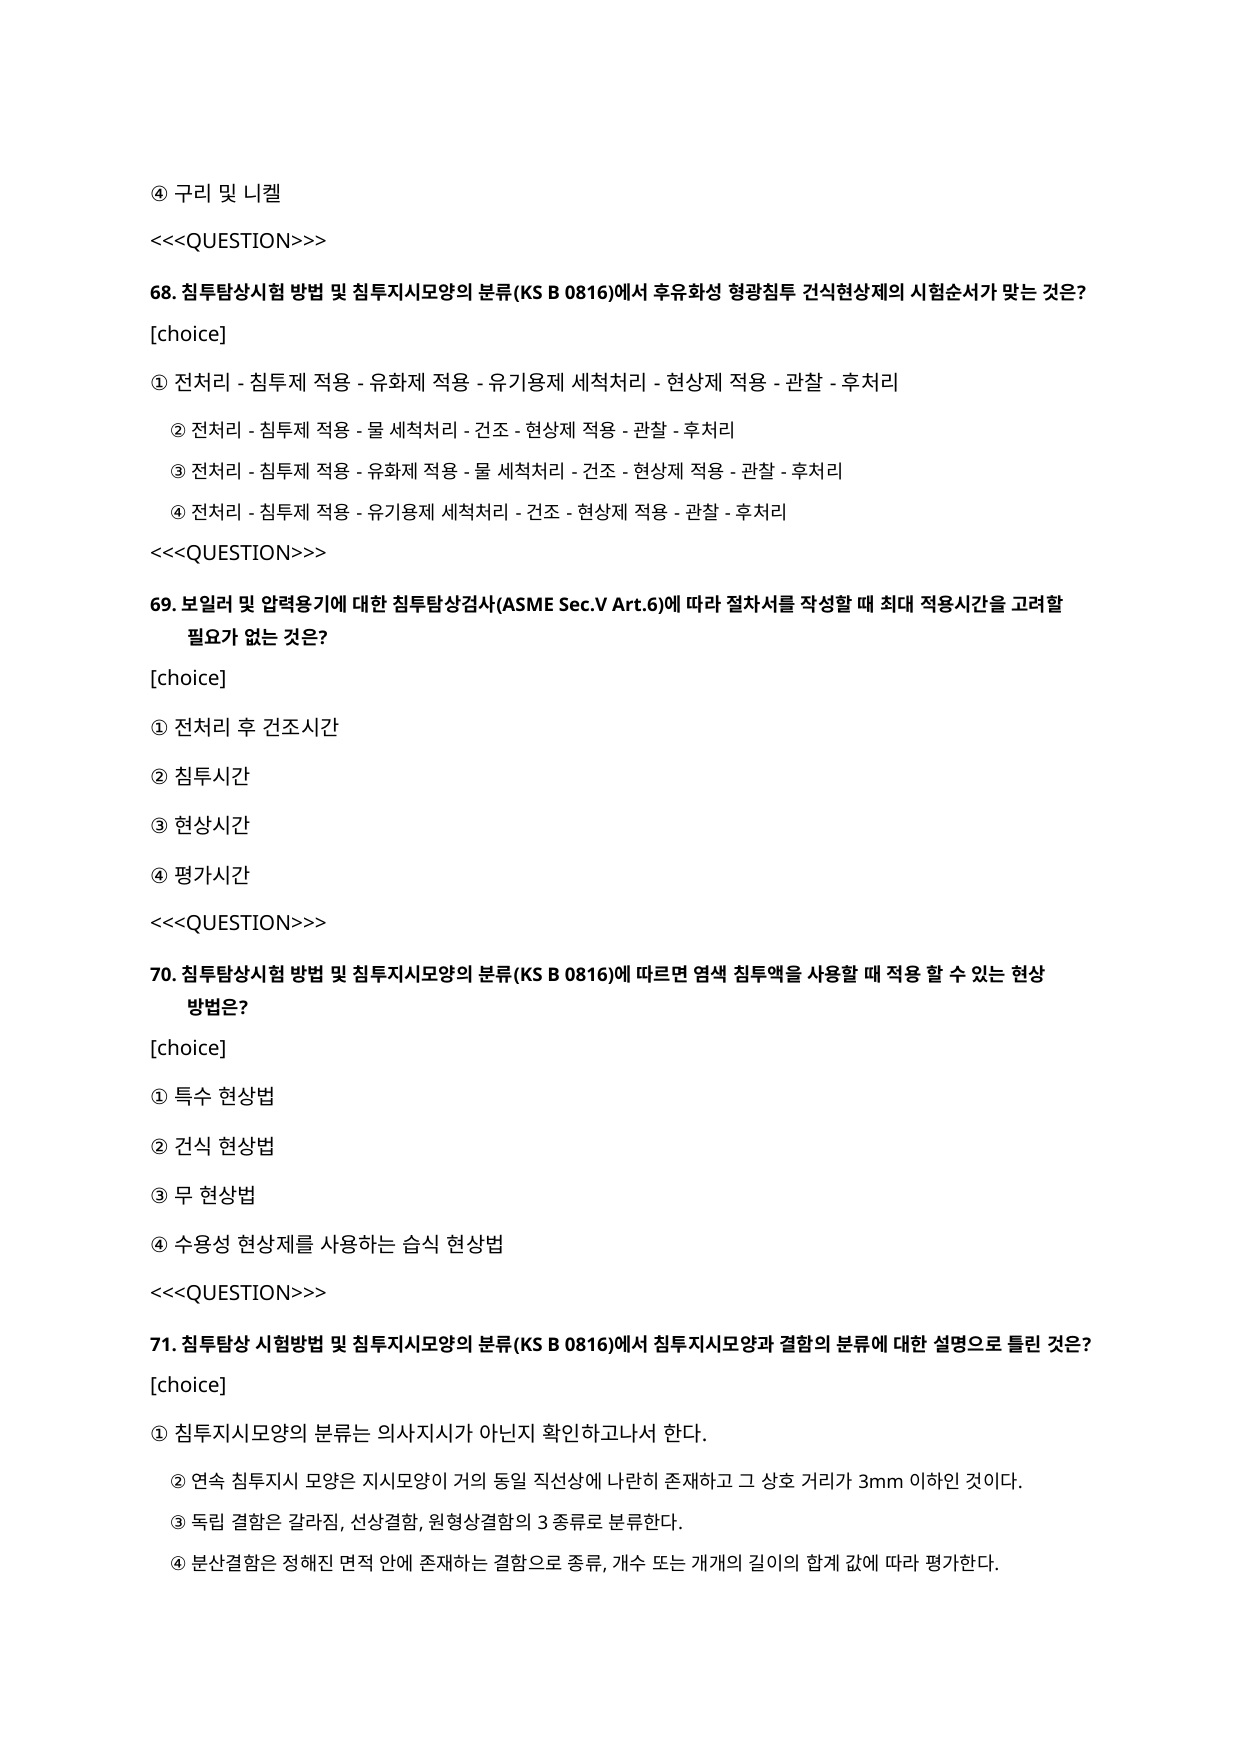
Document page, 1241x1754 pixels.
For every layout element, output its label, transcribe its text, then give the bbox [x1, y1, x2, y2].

text ② 침투시간 [150, 760, 1090, 790]
text ① 특수 현상법 [150, 1081, 1090, 1111]
text ④ 분산결함은 정해진 면적 안에 존재하는 결함으로 종류, 개수 또는 개개의 길이의 합계 값에 따라 평가한다. [150, 1549, 1090, 1576]
text 68. 침투탐상시험 방법 및 침투지시모양의 분류(KS B 0816)에서 후유화성 형광침투 건식현상제의 시험순서가 맞는 것은? [150, 278, 1090, 305]
text ③ 전처리 - 침투제 적용 - 유화제 적용 - 물 세척처리 - 건조 - 현상제 적용 - 관찰 - 후처리 [150, 457, 1090, 484]
text <<<QUESTION>>> [150, 908, 1090, 937]
text [choice] [150, 319, 1090, 347]
text ④ 구리 및 니켈 [150, 177, 1090, 207]
text ② 연속 침투지시 모양은 지시모양이 거의 동일 직선상에 나란히 존재하고 그 상호 거리가 3mm 이하인 것이다. [150, 1467, 1090, 1494]
text ① 침투지시모양의 분류는 의사지시가 아닌지 확인하고나서 한다. [150, 1418, 1090, 1448]
text ① 전처리 - 침투제 적용 - 유화제 적용 - 유기용제 세척처리 - 현상제 적용 - 관찰 - 후처리 [150, 366, 1090, 397]
text 71. 침투탐상 시험방법 및 침투지시모양의 분류(KS B 0816)에서 침투지시모양과 결함의 분류에 대한 설명으로 틀린 것은? [150, 1329, 1090, 1357]
text ② 건식 현상법 [150, 1130, 1090, 1160]
text <<<QUESTION>>> [150, 1278, 1090, 1306]
text 69. 보일러 및 압력용기에 대한 침투탐상검사(ASME Sec.V Art.6)에 따라 절차서를 작성할 때 최대 적용시간을 고려할 필요가 없는 것은? [150, 590, 1090, 650]
text ① 전처리 후 건조시간 [150, 711, 1090, 741]
text 70. 침투탐상시험 방법 및 침투지시모양의 분류(KS B 0816)에 따르면 염색 침투액을 사용할 때 적용 할 수 있는 현상 방법은? [150, 960, 1090, 1019]
text ② 전처리 - 침투제 적용 - 물 세척처리 - 건조 - 현상제 적용 - 관찰 - 후처리 [150, 416, 1090, 443]
text <<<QUESTION>>> [150, 227, 1090, 255]
text [choice] [150, 1370, 1090, 1399]
text ④ 수용성 현상제를 사용하는 습식 현상법 [150, 1229, 1090, 1259]
text ④ 전처리 - 침투제 적용 - 유기용제 세척처리 - 건조 - 현상제 적용 - 관찰 - 후처리 [150, 497, 1090, 525]
text ③ 무 현상법 [150, 1179, 1090, 1209]
text [choice] [150, 1033, 1090, 1062]
text ③ 독립 결함은 갈라짐, 선상결함, 원형상결함의 3종류로 분류한다. [150, 1508, 1090, 1535]
text ④ 평가시간 [150, 859, 1090, 889]
text ③ 현상시간 [150, 809, 1090, 840]
text <<<QUESTION>>> [150, 538, 1090, 567]
text [choice] [150, 663, 1090, 692]
